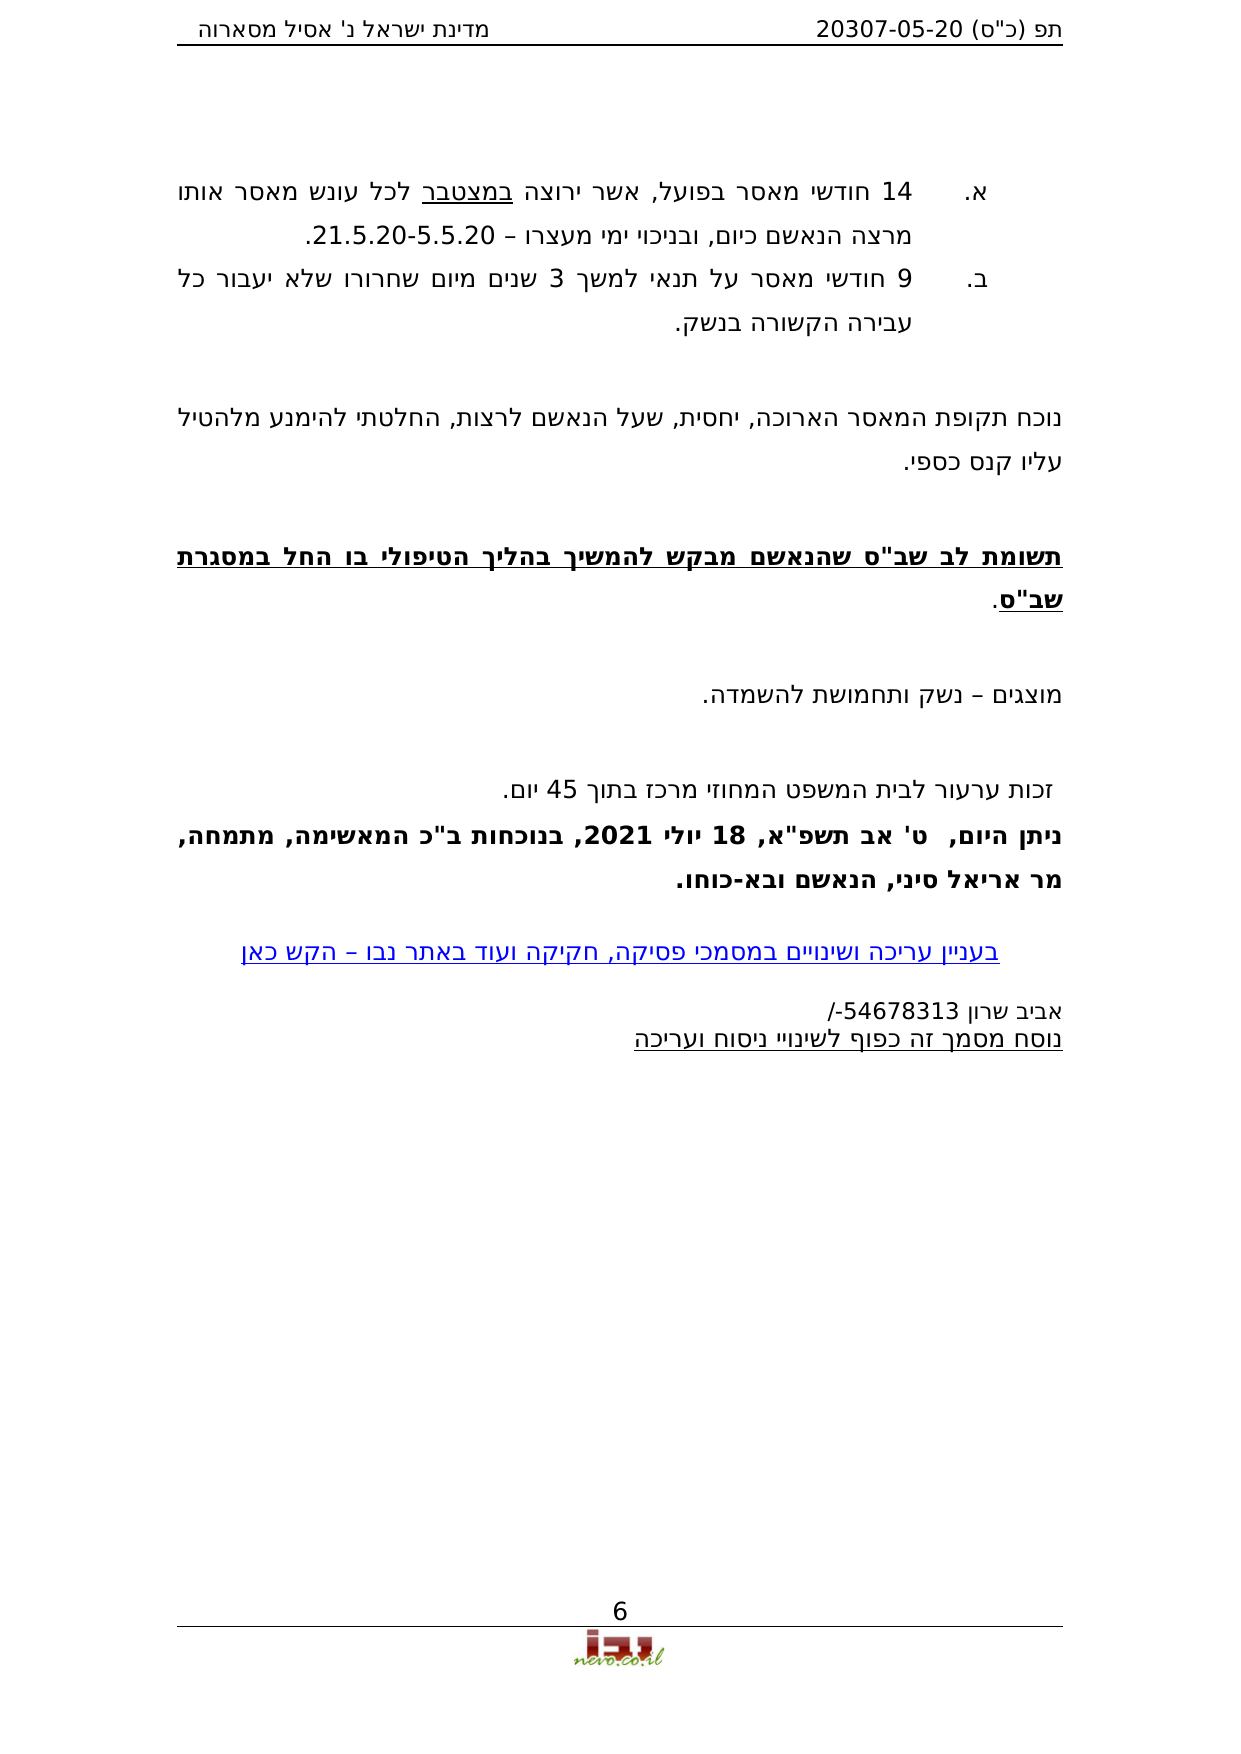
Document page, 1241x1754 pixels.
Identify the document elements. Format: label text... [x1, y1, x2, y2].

text ניתן היום, ט' אב תשפ"א, 18 יולי 2021, בנוכחות ב"כ המאשימה, מתמחה, מר אריאל סיני, הנאשם ובא-כוחו. [177, 821, 1063, 894]
text תשומת לב שב"ס שהנאשם מבקש להמשיך בהליך הטיפולי בו החל במסגרת שב"ס. [177, 568, 1063, 615]
text אביב שרון 54678313-/ [177, 998, 1063, 1024]
text תשומת לב שב"ס שהנאשם מבקש להמשיך בהליך הטיפולי בו החל במסגרת שב"ס. [177, 542, 1063, 567]
text א. 14 חודשי מאסר בפועל, אשר ירוצה במצטבר לכל עונש מאסר אותו מרצה הנאשם כיום, ובניכוי ימי מעצרו – 21.5.20-5.5.20. [177, 177, 988, 250]
text 5129371זכות ערעור לבית המשפט המחוזי מרכז בתוך 45 יום. [177, 775, 1063, 804]
text בעניין עריכה ושינויים במסמכי פסיקה, חקיקה ועוד באתר נבו – הקש כאן [177, 937, 1063, 967]
picture [574, 1629, 666, 1667]
text נוכח תקופת המאסר הארוכה, יחסית, שעל הנאשם לרצות, החלטתי להימנע מלהטיל עליו קנס כספי. [177, 403, 1063, 476]
text ב. 9 חודשי מאסר על תנאי למשך 3 שנים מיום שחרורו שלא יעבור כל עבירה הקשורה בנשק. [177, 265, 988, 338]
text נוסח מסמך זה כפוף לשינויי ניסוח ועריכה [177, 1024, 1063, 1054]
text מוצגים – נשק ותחמושת להשמדה. [177, 680, 1063, 709]
